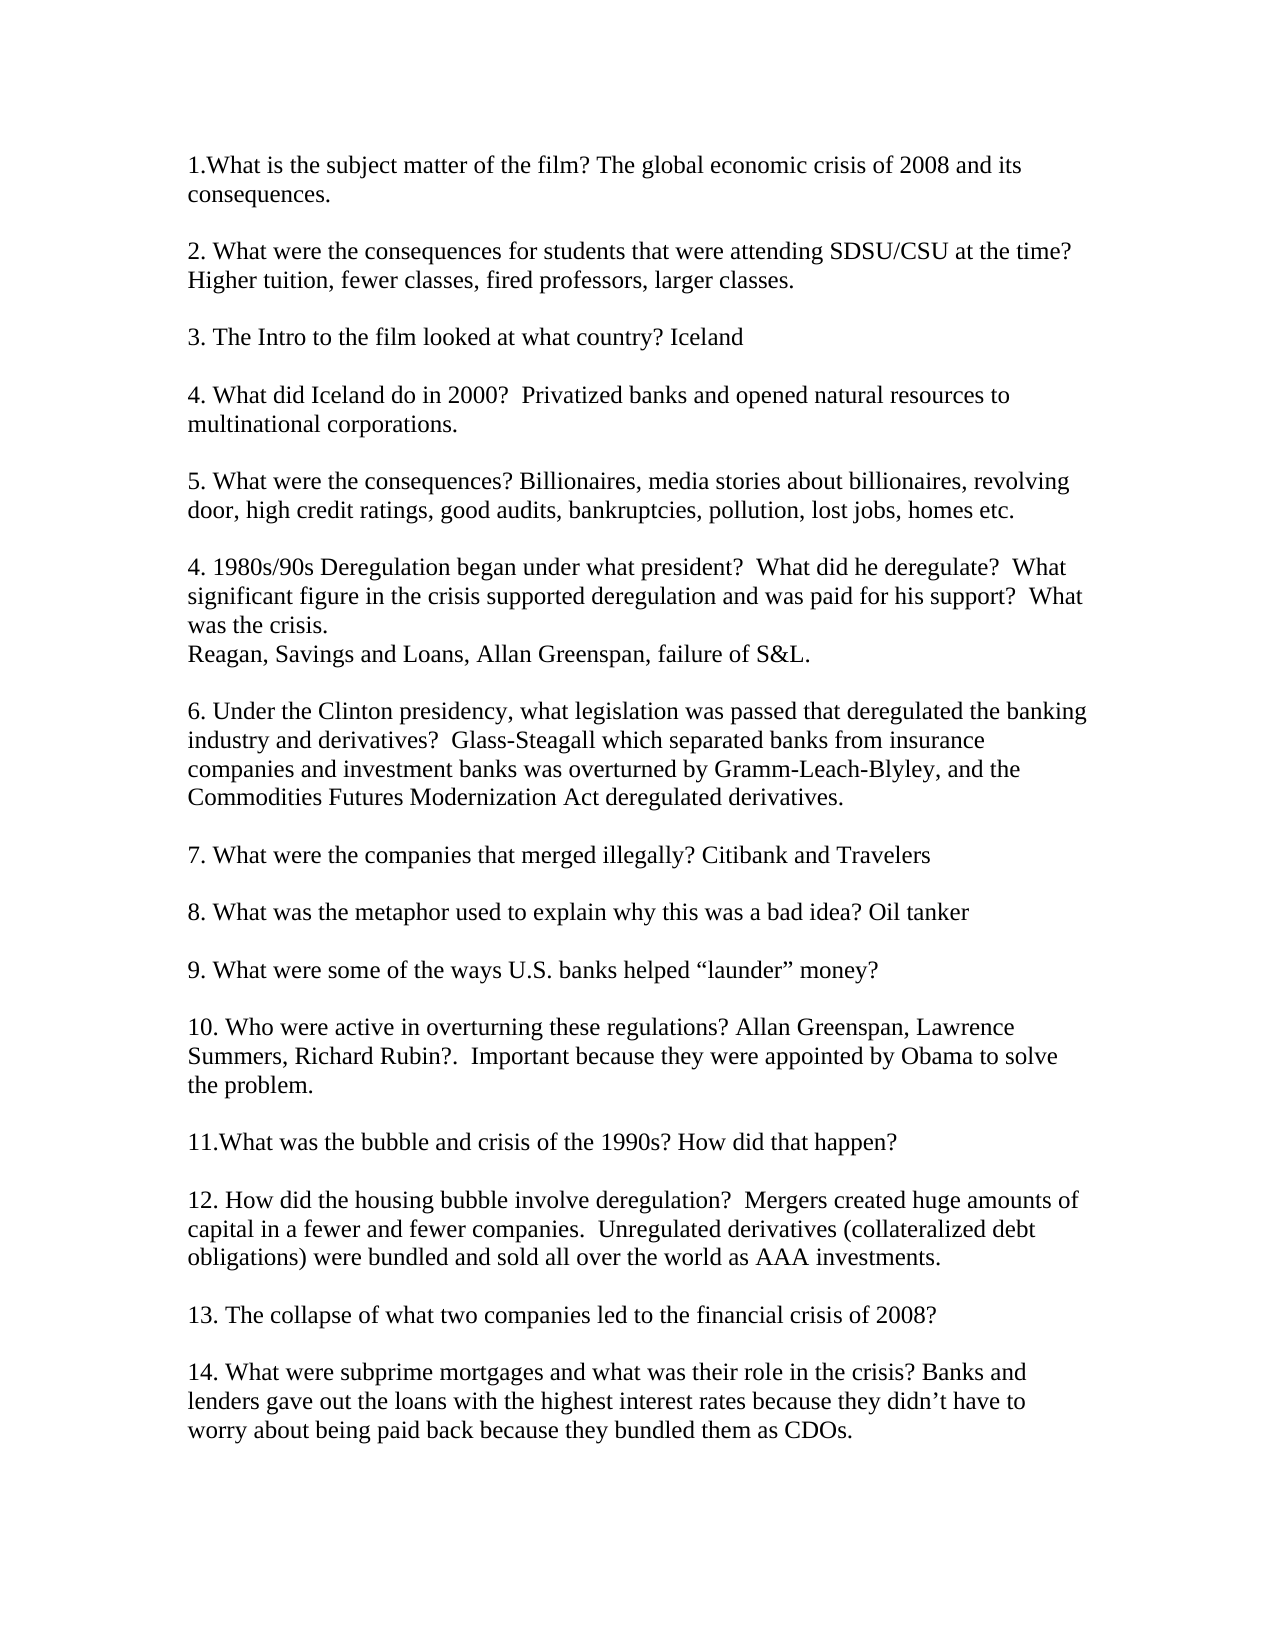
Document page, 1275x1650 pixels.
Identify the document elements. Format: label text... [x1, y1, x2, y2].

text 14. What were subprime mortgages and what was their role in the crisis? Banks and lenders gave out the loans with the highest interest rates because they didn’t have to worry about being paid back because they bundled them as CDOs. [187, 1357, 1087, 1444]
text 6. Under the presidency, what legislation was passed that deregulated the banking industry and derivatives? Glass-Steagall which separated banks from insurance companies and investment banks was overturned by Gramm-Leach-Blyley, and the Commodities Futures Modernization Act deregulated derivatives. [187, 696, 1087, 811]
text 2. What were the consequences for students that were attending SDSU/CSU at the time? [187, 236, 1087, 265]
text 7. What were the companies that merged illegally? Citibank and Travelers [187, 840, 1087, 869]
text 10. Who were active in overturning these regulations? Allan Greenspan, Summers, Richard Rubin?. Important because they were appointed by Obama to solve the problem. [187, 1012, 1087, 1099]
text 5. What were the consequences? Billionaires, media stories about billionaires, revolving door, high credit ratings, good audits, bankruptcies, pollution, lost jobs, homes etc. [187, 466, 1087, 524]
text 1.What is the subject matter of the film? The global economic crisis of 2008 and its consequences. [187, 150, 1087, 207]
text Reagan, Savings and Loans, Allan Greenspan, failure of S&L. [187, 639, 1087, 667]
text 12. How did the housing bubble involve deregulation? Mergers created huge amounts of capital in a fewer and fewer companies. Unregulated derivatives (collateralized debt obligations) were bundled and sold all over the world as AAA investments. [187, 1185, 1087, 1271]
text 8. What was the metaphor used to explain why this was a bad idea? Oil tanker [187, 897, 1087, 926]
text 9. What were some of the ways banks helped “launder” money? [187, 955, 1087, 984]
text 13. The collapse of what two companies led to the financial crisis of 2008? [187, 1300, 1087, 1329]
text Higher tuition, fewer classes, fired professors, larger classes. [187, 265, 1087, 294]
text 3. The Intro to the film looked at what country? [187, 322, 1087, 351]
text 4. What did do in 2000? Privatized banks and opened natural resources to multinational corporations. [187, 380, 1087, 437]
text 11.What was the bubble and crisis of the 1990s? How did that happen? [187, 1127, 1087, 1156]
text 4. 1980s/90s Deregulation began under what president? What did he deregulate? What significant figure in the crisis supported deregulation and was paid for his support? What was the crisis. [187, 552, 1087, 639]
